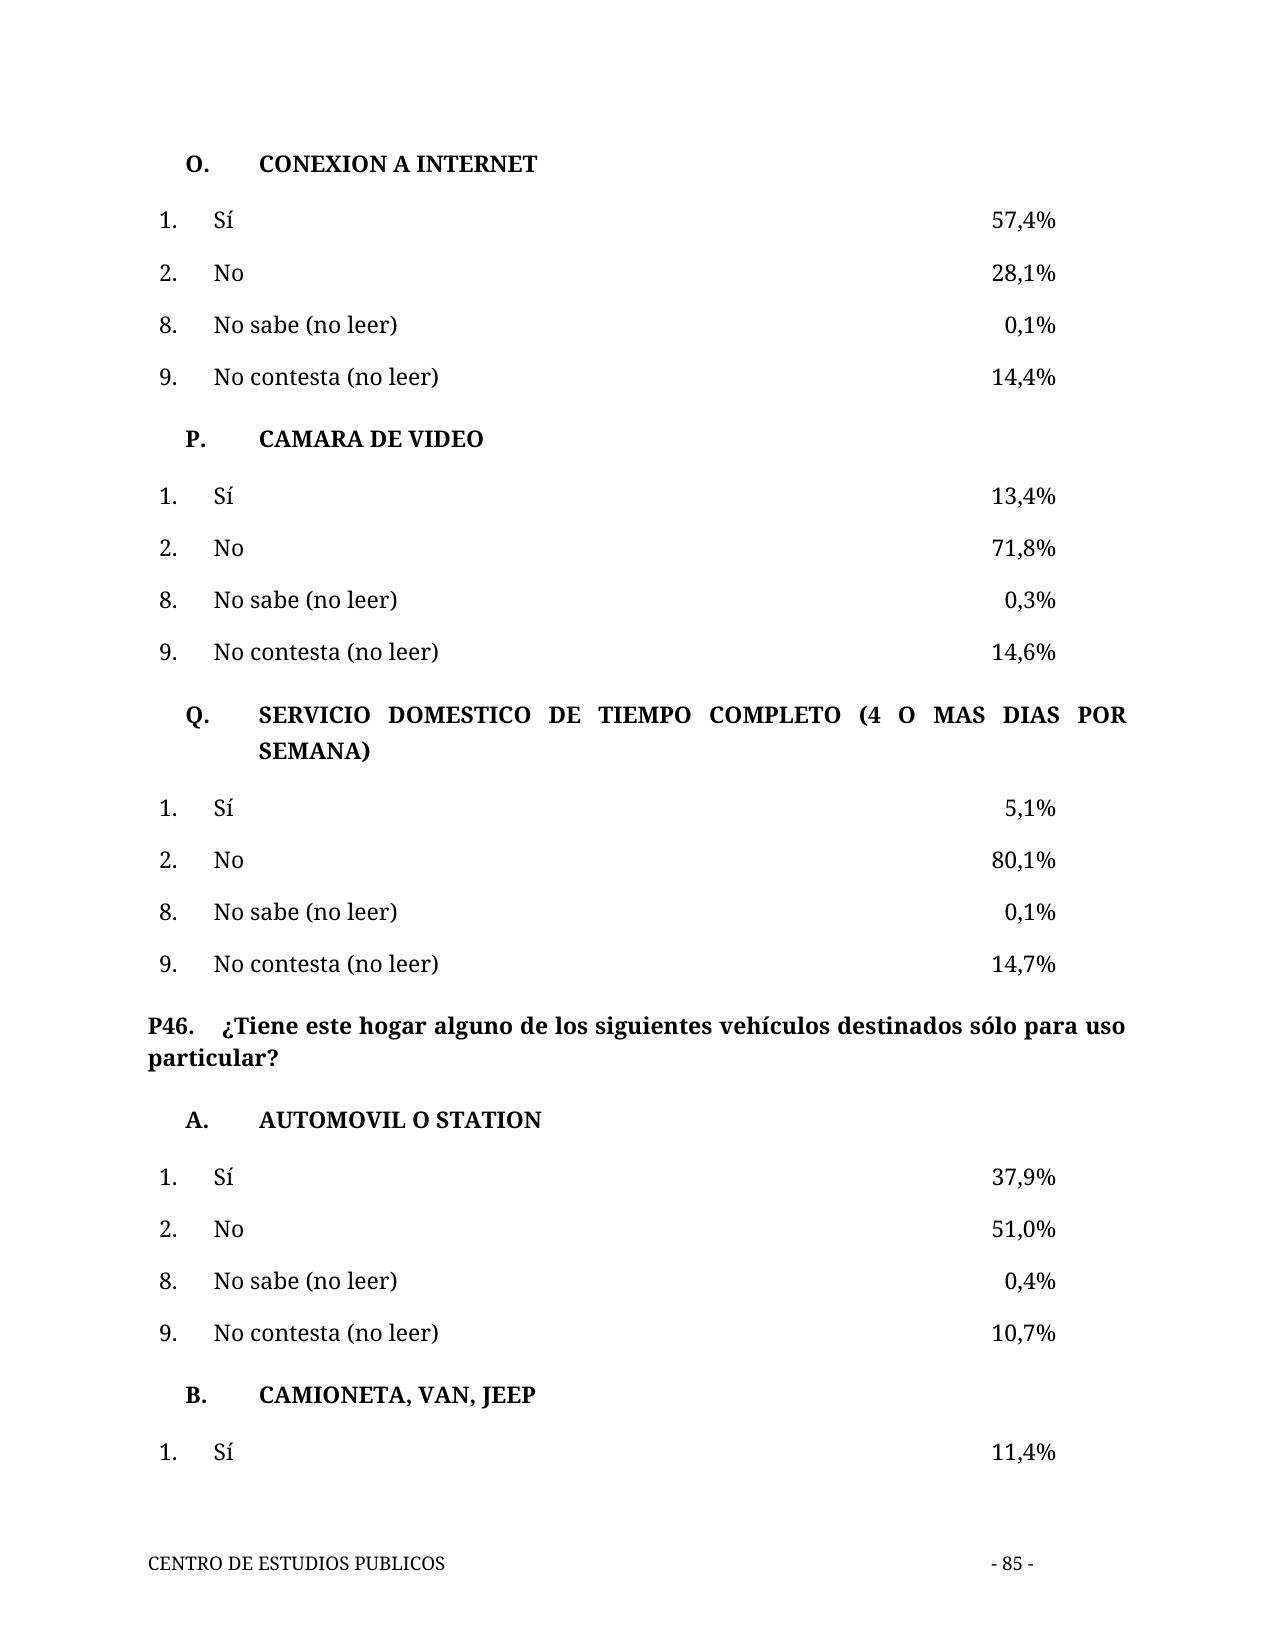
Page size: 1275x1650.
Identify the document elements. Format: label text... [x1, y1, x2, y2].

text P46. ¿Tiene este hogar alguno de los siguientes vehículos destinados sólo para uso particular? [148, 1010, 1127, 1073]
list CAMARA DE VIDEO [185, 423, 1127, 454]
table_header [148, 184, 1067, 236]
list SERVICIO DOMESTICO DE TIEMPO COMPLETO (4 O MAS DIAS POR SEMANA) [185, 699, 1127, 766]
list CAMIONETA, VAN, JEEP [185, 1379, 1127, 1411]
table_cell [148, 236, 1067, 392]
list AUTOMOVIL O STATION [185, 1104, 1127, 1135]
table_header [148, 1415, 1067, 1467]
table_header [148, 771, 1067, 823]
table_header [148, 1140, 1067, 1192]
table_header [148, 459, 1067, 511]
list CONEXION A INTERNET [185, 148, 1127, 179]
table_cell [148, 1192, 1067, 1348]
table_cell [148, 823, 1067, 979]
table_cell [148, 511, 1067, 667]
